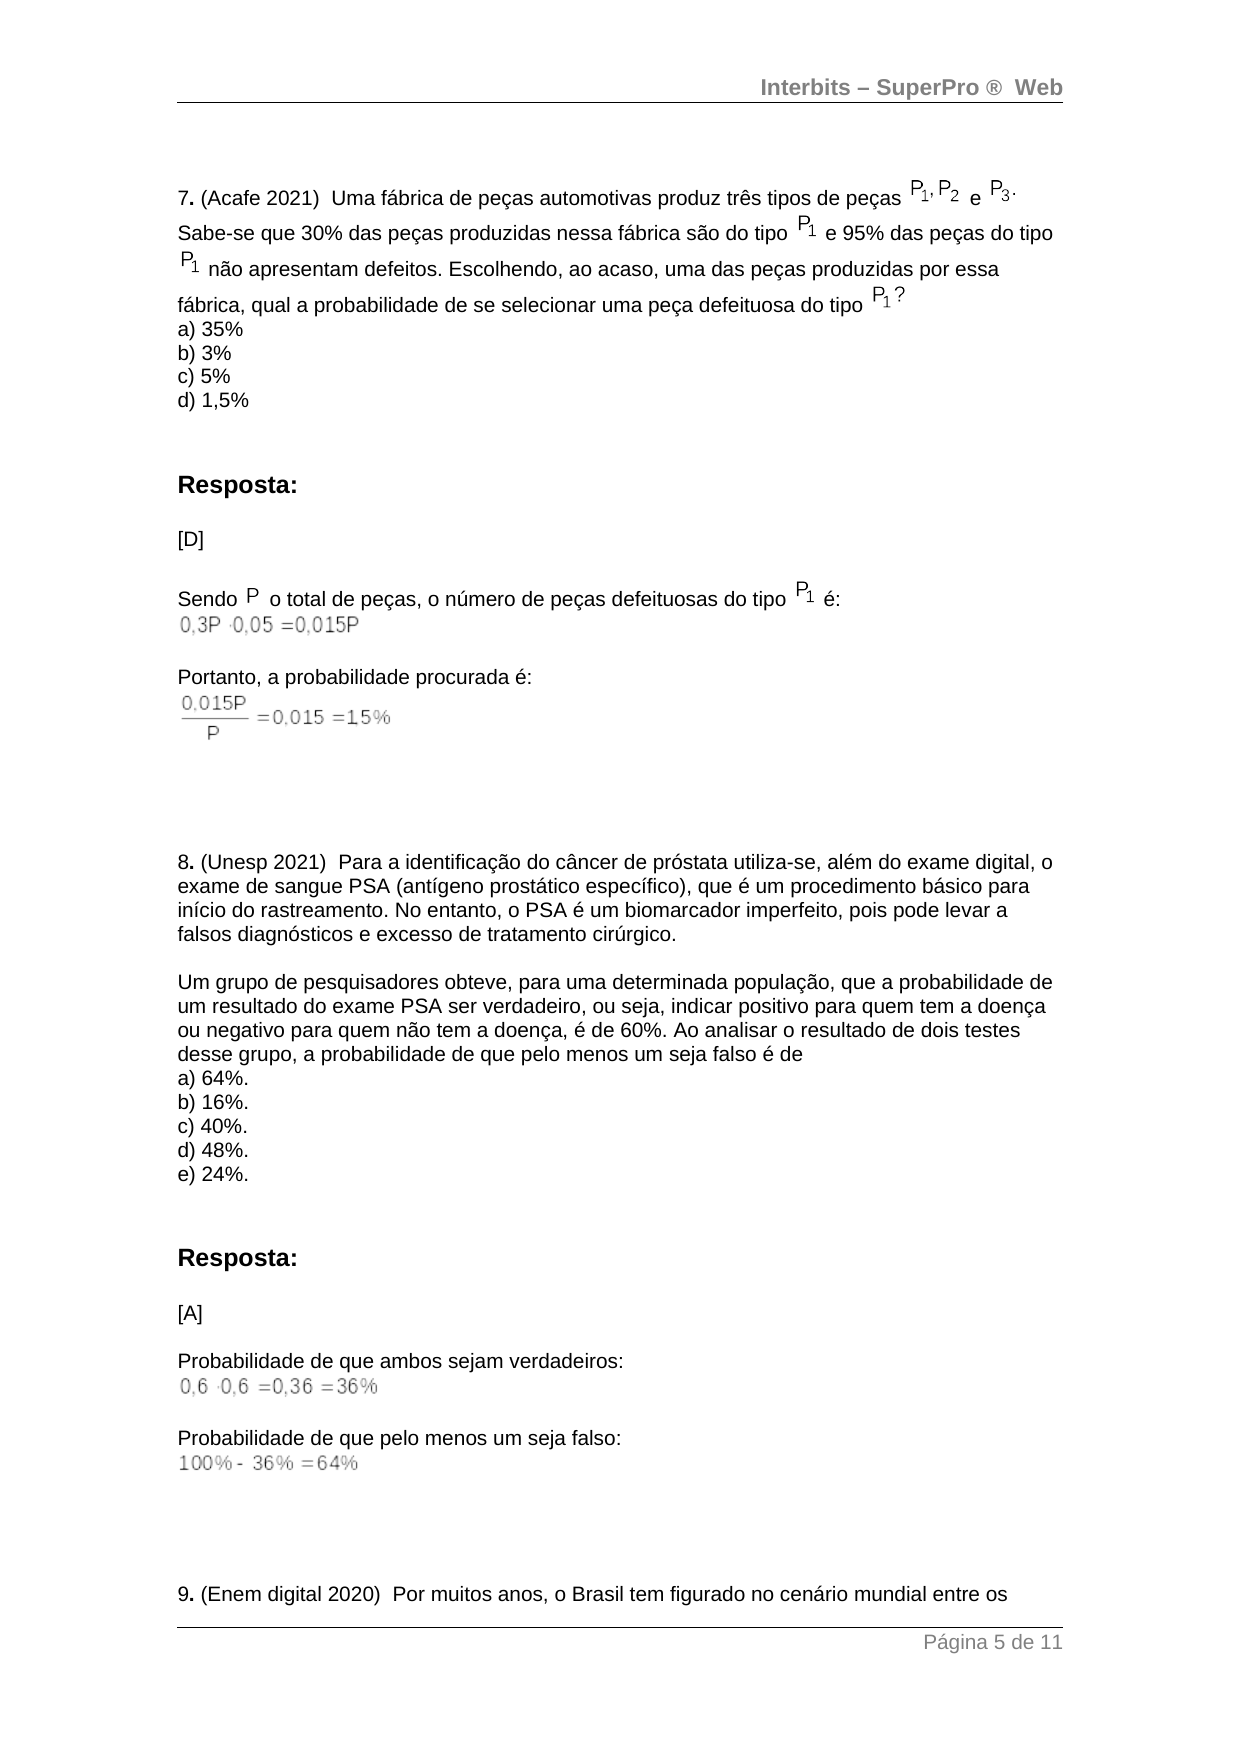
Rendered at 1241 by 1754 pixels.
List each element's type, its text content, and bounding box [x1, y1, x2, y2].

text c) 40%. [177, 1114, 1063, 1138]
text c) 5% [177, 364, 1063, 388]
text b) 16%. [177, 1090, 1063, 1114]
text Probabilidade de que ambos sejam verdadeiros: [177, 1348, 1063, 1372]
text d) 48%. [177, 1138, 1063, 1162]
text Probabilidade de que pelo menos um seja falso: [177, 1426, 1063, 1450]
text Portanto, a probabilidade procurada é: [177, 664, 1063, 688]
text a) 35% [177, 316, 1063, 340]
text a) 64%. [177, 1066, 1063, 1090]
text d) 1,5% [177, 388, 1063, 412]
text e) 24%. [177, 1162, 1063, 1186]
text [D] [177, 527, 1063, 551]
text 7. (Acafe 2021) Uma fábrica de peças automotivas produz três tipos de peças e Sabe-se que 30% das peças produzidas nessa fábrica são do tipo e 95% das peças do tipo não apresentam defeitos. Escolhendo, ao acaso, uma das peças produzidas por essa fábrica, qual a probabilidade de se selecionar uma peça defeituosa do tipo [177, 174, 1063, 316]
text 8. (Unesp 2021) Para a identificação do câncer de próstata utiliza-se, além do exame digital, o exame de sangue PSA (antígeno prostático específico), que é um procedimento básico para início do rastreamento. No entanto, o PSA é um biomarcador imperfeito, pois pode levar a falsos diagnósticos e excesso de tratamento cirúrgico. [177, 850, 1063, 946]
text b) 3% [177, 340, 1063, 364]
text Resposta: [177, 470, 1063, 498]
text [177, 1582, 1063, 1606]
text Um grupo de pesquisadores obteve, para uma determinada população, que a probabilidade de um resultado do exame PSA ser verdadeiro, ou seja, indicar positivo para quem tem a doença ou negativo para quem não tem a doença, é de 60%. Ao analisar o resultado de dois testes desse grupo, a probabilidade de que pelo menos um seja falso é de [177, 970, 1063, 1066]
text [A] [177, 1301, 1063, 1324]
text Resposta: [177, 1243, 1063, 1272]
text Sendo o total de peças, o número de peças defeituosas do tipo é: [177, 575, 1063, 611]
